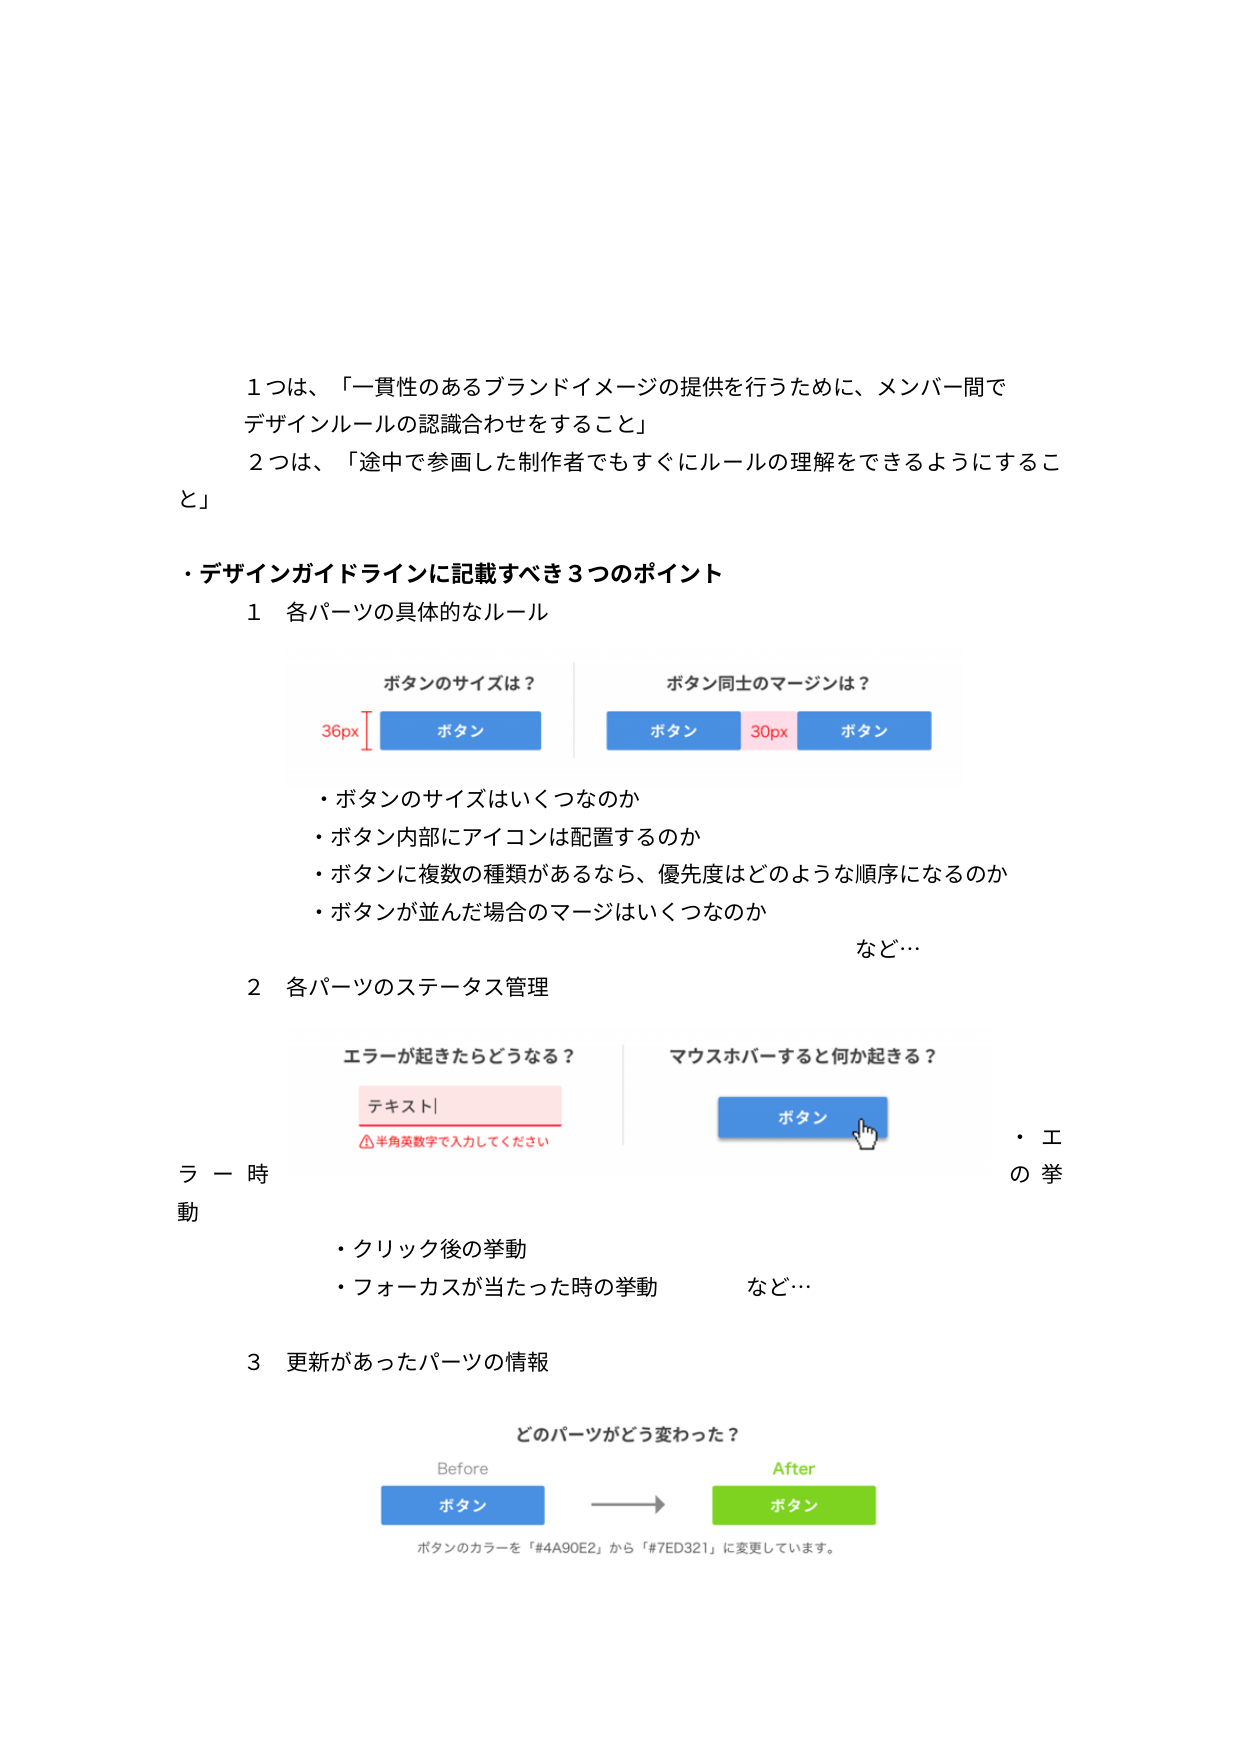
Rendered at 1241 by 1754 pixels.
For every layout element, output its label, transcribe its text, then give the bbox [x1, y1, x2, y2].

picture [284, 1388, 971, 1590]
text ・エラー時の挙動 [177, 1117, 1063, 1229]
text デザインルールの認識合わせをすること」 [177, 404, 1063, 442]
text ３ 更新があったパーツの情報 [177, 1342, 1063, 1379]
text ・ボタンに複数の種類があるなら、優先度はどのような順序になるのか [177, 854, 1063, 892]
picture [287, 1014, 991, 1177]
text ・クリック後の挙動 [177, 1229, 1063, 1267]
text など… [177, 929, 1063, 967]
text ・ボタン内部にアイコンは配置するのか [177, 817, 1063, 854]
picture [284, 633, 964, 788]
text １つは、「一貫性のあるブランドイメージの提供を行うために、メンバー間で [177, 367, 1063, 404]
text ・ボタンが並んだ場合のマージはいくつなのか [177, 892, 1063, 929]
text ・デザインガイドラインに記載すべき３つのポイント [177, 554, 1063, 592]
text ・ボタンのサイズはいくつなのか [177, 779, 1063, 817]
text ２つは、「途中で参画した制作者でもすぐにルールの理解をできるようにすること」 [177, 442, 1063, 517]
text ２ 各パーツのステータス管理 [177, 967, 1063, 1004]
text ・フォーカスが当たった時の挙動 など… [177, 1267, 1063, 1304]
text １ 各パーツの具体的なルール [177, 592, 1063, 629]
